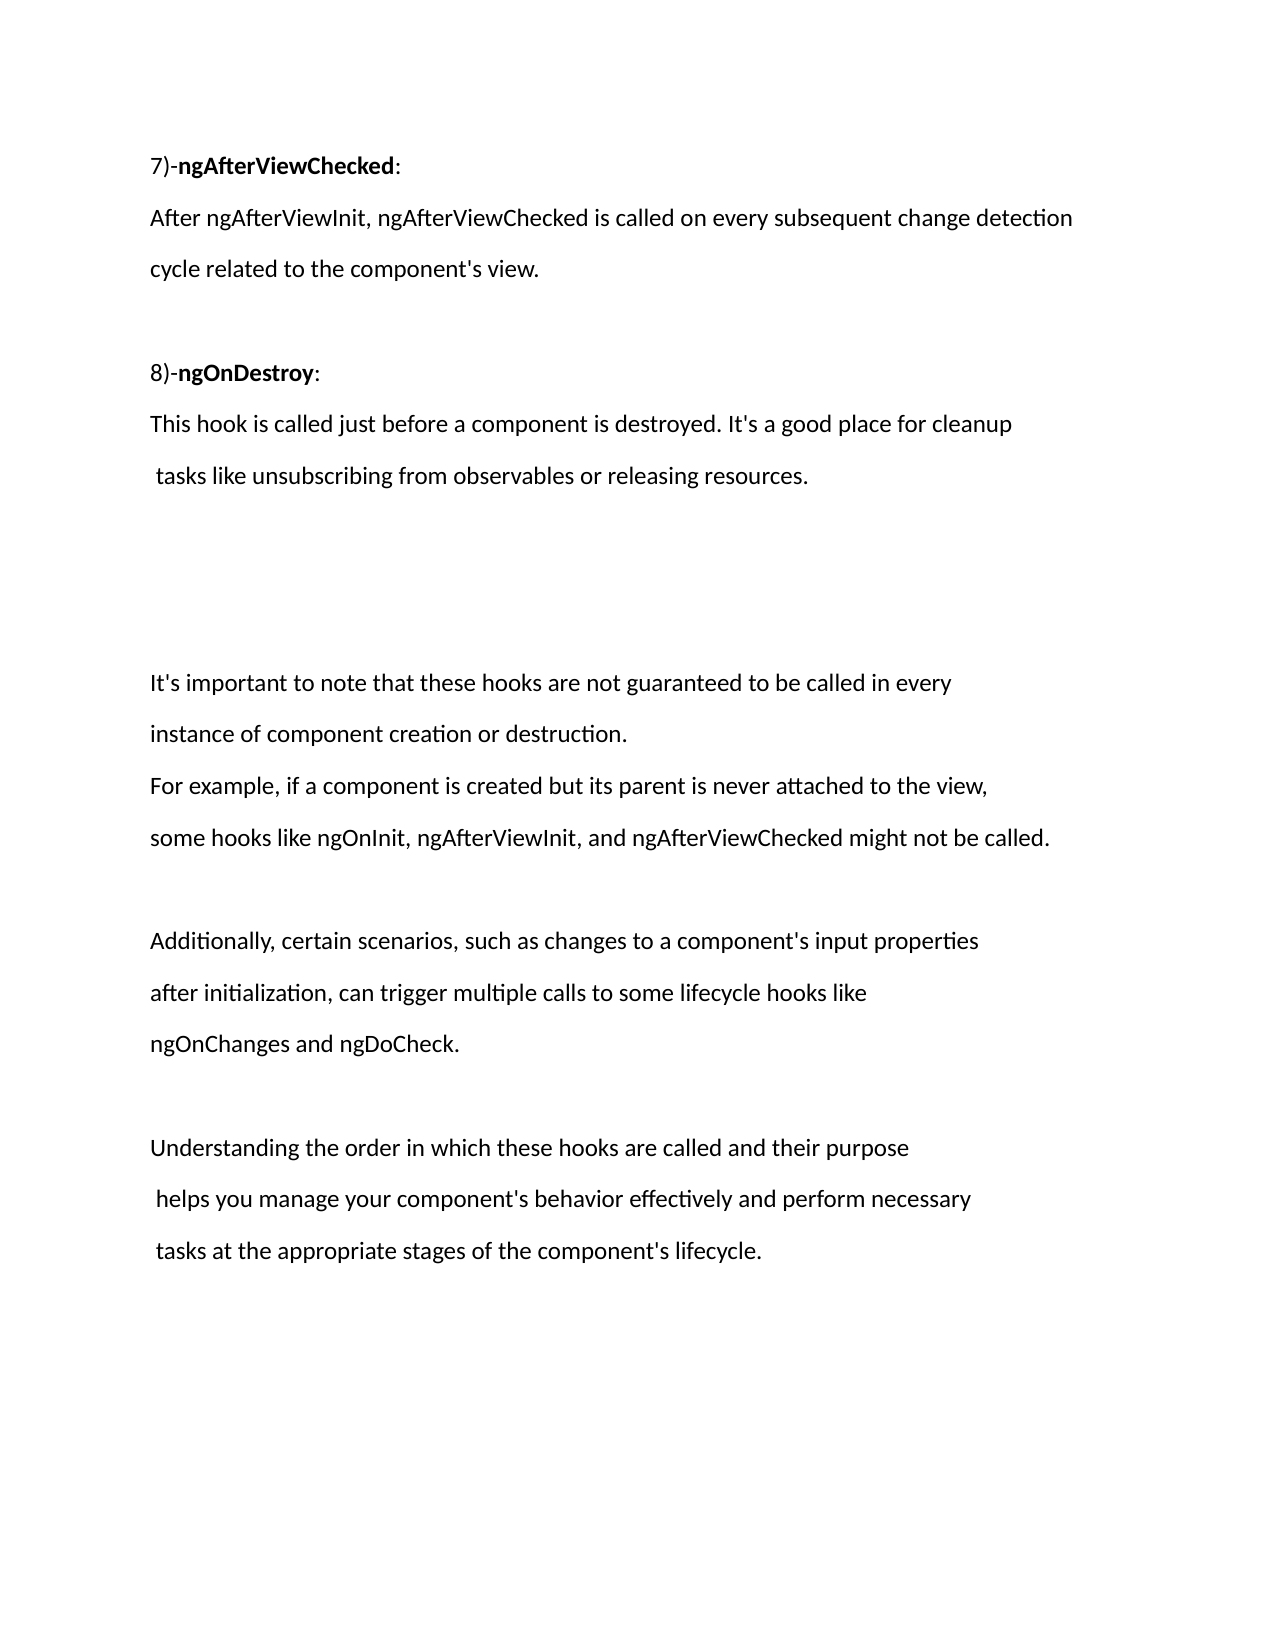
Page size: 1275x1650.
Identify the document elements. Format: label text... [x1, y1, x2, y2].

text cycle related to the component's view. [150, 253, 1125, 284]
text tasks at the appropriate stages of the component's lifecycle. [150, 1235, 1125, 1266]
text 8)-ngOnDestroy: [150, 357, 1125, 387]
text For example, if a component is created but its parent is never attached to the view, [150, 770, 1125, 801]
text This hook is called just before a component is destroyed. It's a good place for cleanup [150, 408, 1125, 439]
text It's important to note that these hooks are not guaranteed to be called in every [150, 667, 1125, 697]
text 7)-ngAfterViewChecked: [150, 150, 1125, 181]
text some hooks like ngOnInit, ngAfterViewInit, and ngAfterViewChecked might not be called. [150, 822, 1125, 852]
text Understanding the order in which these hooks are called and their purpose [150, 1132, 1125, 1162]
text helps you manage your component's behavior effectively and perform necessary [150, 1183, 1125, 1214]
text tasks like unsubscribing from observables or releasing resources. [150, 460, 1125, 491]
text instance of component creation or destruction. [150, 718, 1125, 749]
text ngOnChanges and ngDoCheck. [150, 1028, 1125, 1059]
text after initialization, can trigger multiple calls to some lifecycle hooks like [150, 977, 1125, 1007]
text Additionally, certain scenarios, such as changes to a component's input properties [150, 925, 1125, 956]
text After ngAfterViewInit, ngAfterViewChecked is called on every subsequent change detection [150, 202, 1125, 232]
